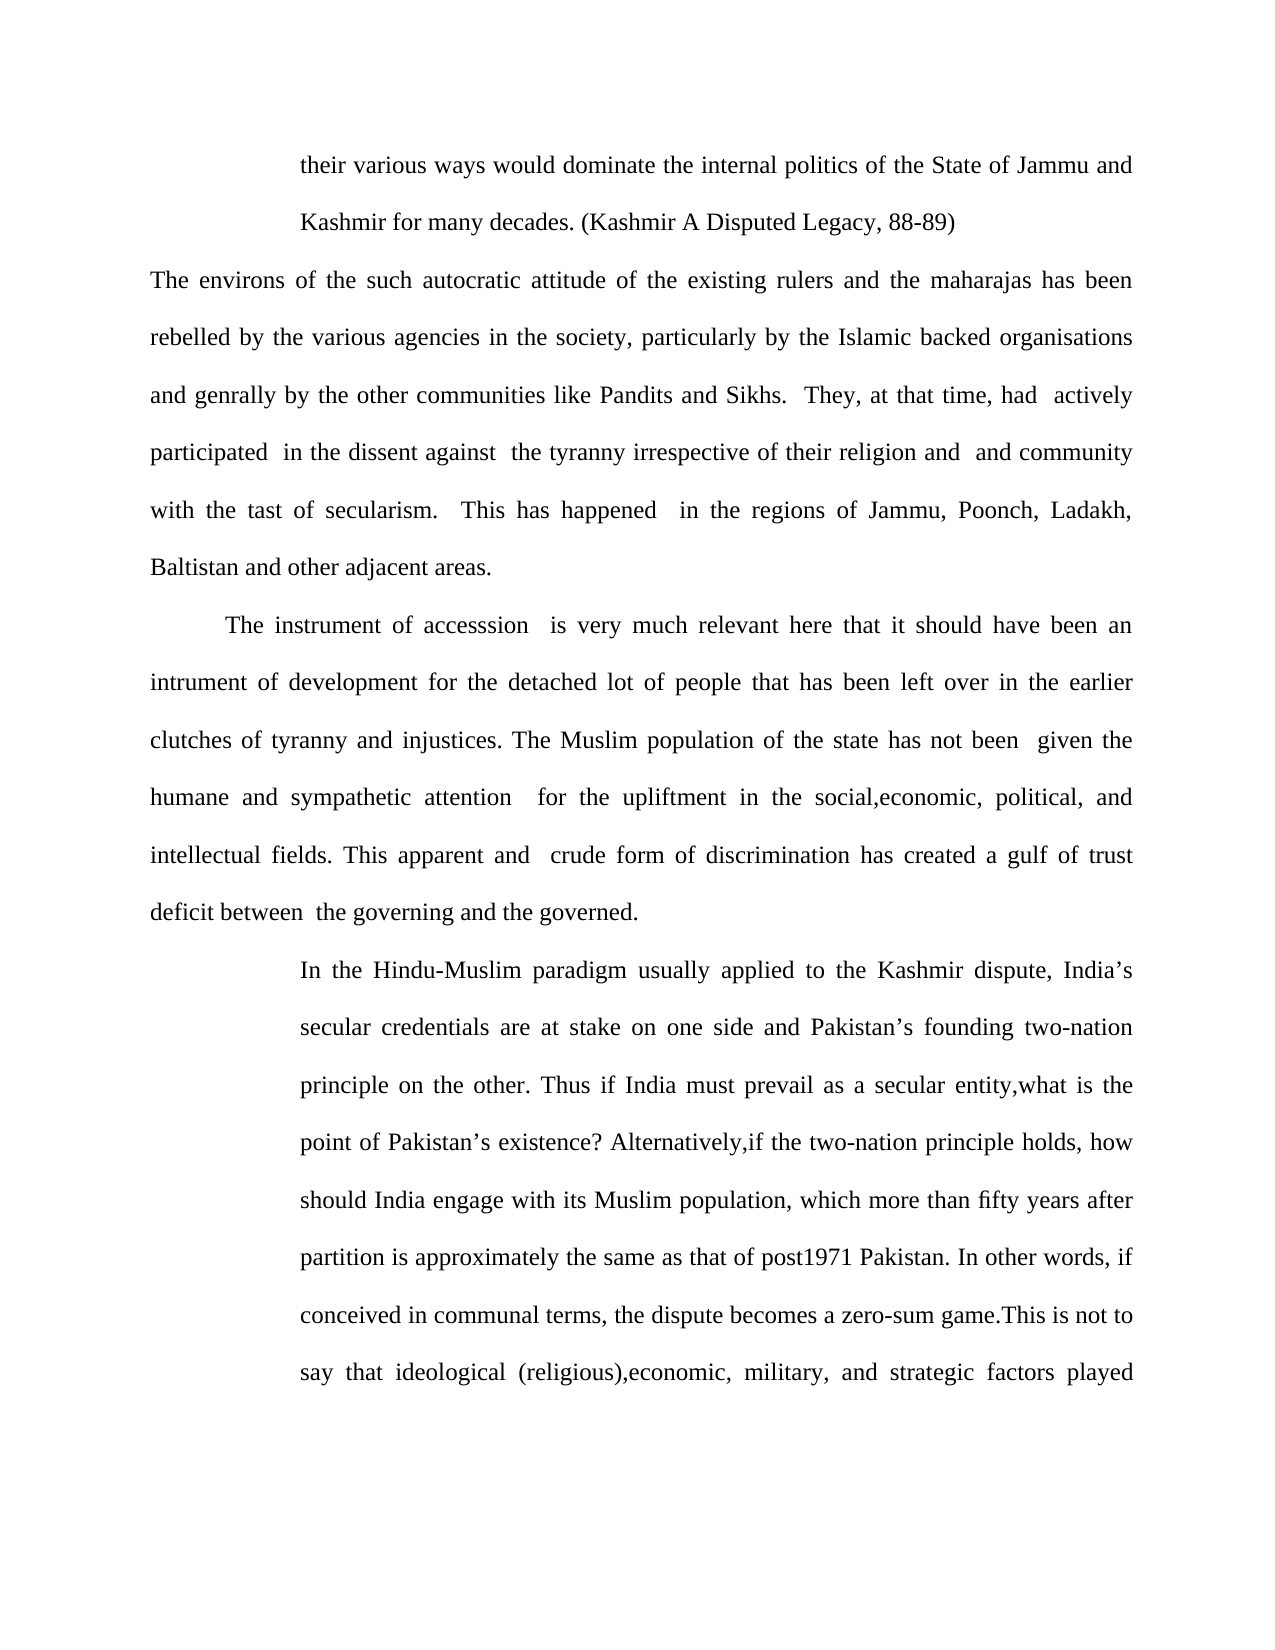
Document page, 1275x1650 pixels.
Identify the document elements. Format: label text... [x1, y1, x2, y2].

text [300, 955, 1134, 1386]
text The instrument of accesssion is very much relevant here that it should have been an intrument of development for the detached lot of people that has been left over in the earlier clutches of tyranny and injustices. The Muslim population of the state has not been given the humane and sympathetic attention for the upliftment in the social,economic, political, and intellectual fields. This apparent and crude form of discrimination has created a gulf of trust deficit between the governing and the governed. [150, 610, 1134, 926]
text The environs of the such autocratic attitude of the existing rulers and the maharajas has been rebelled by the various agencies in the society, particularly by the Islamic backed organisations and genrally by the other communities like Pandits and Sikhs. They, at that time, had actively participated in the dissent against the tyranny irrespective of their religion and and community with the tast of secularism. This has happened in the regions of Jammu, Poonch, Ladakh, Baltistan and other adjacent areas. [150, 265, 1134, 581]
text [300, 150, 1134, 236]
